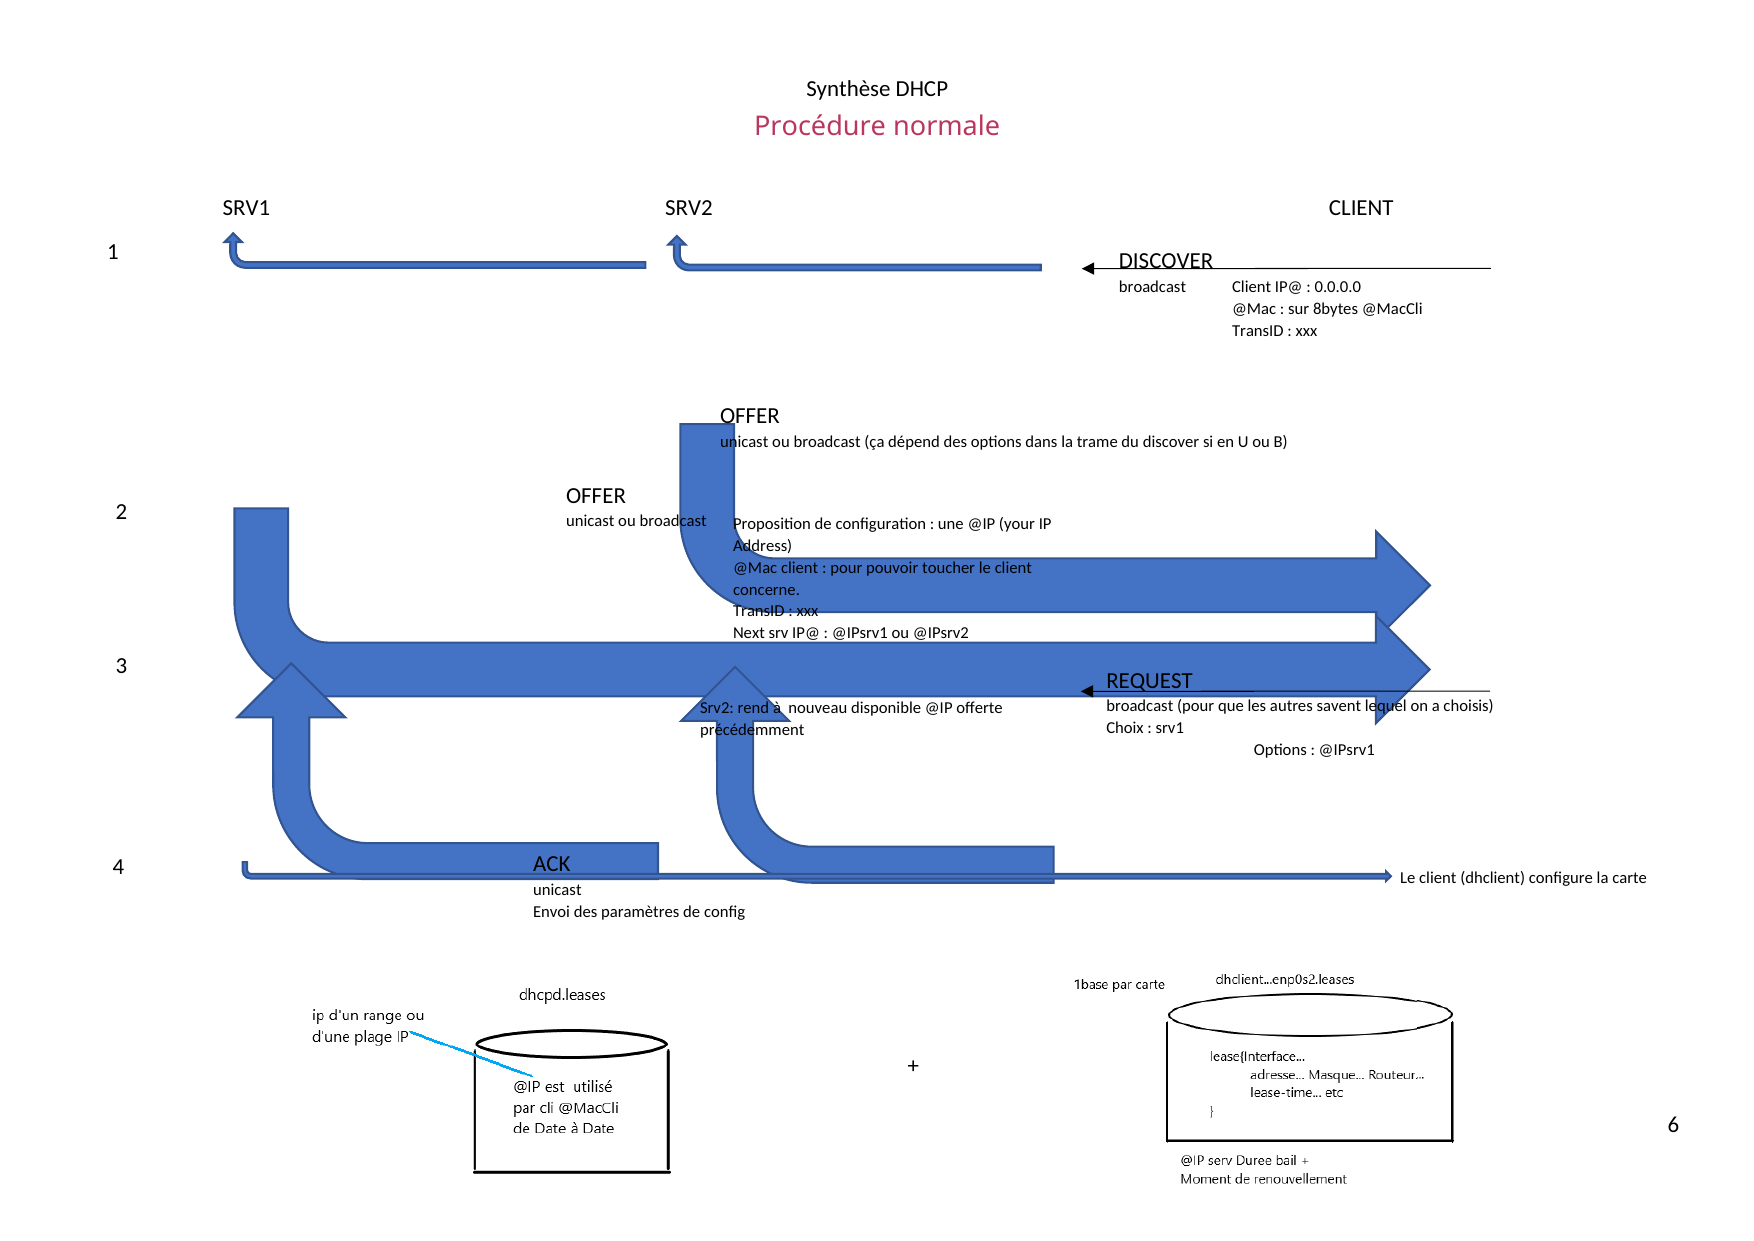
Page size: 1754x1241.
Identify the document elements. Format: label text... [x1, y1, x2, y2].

picture [297, 959, 705, 1190]
subtitle Procédure normale [75, 106, 1679, 143]
text SRV1 SRV2 CLIENT [75, 193, 1679, 221]
picture [1052, 947, 1485, 1200]
